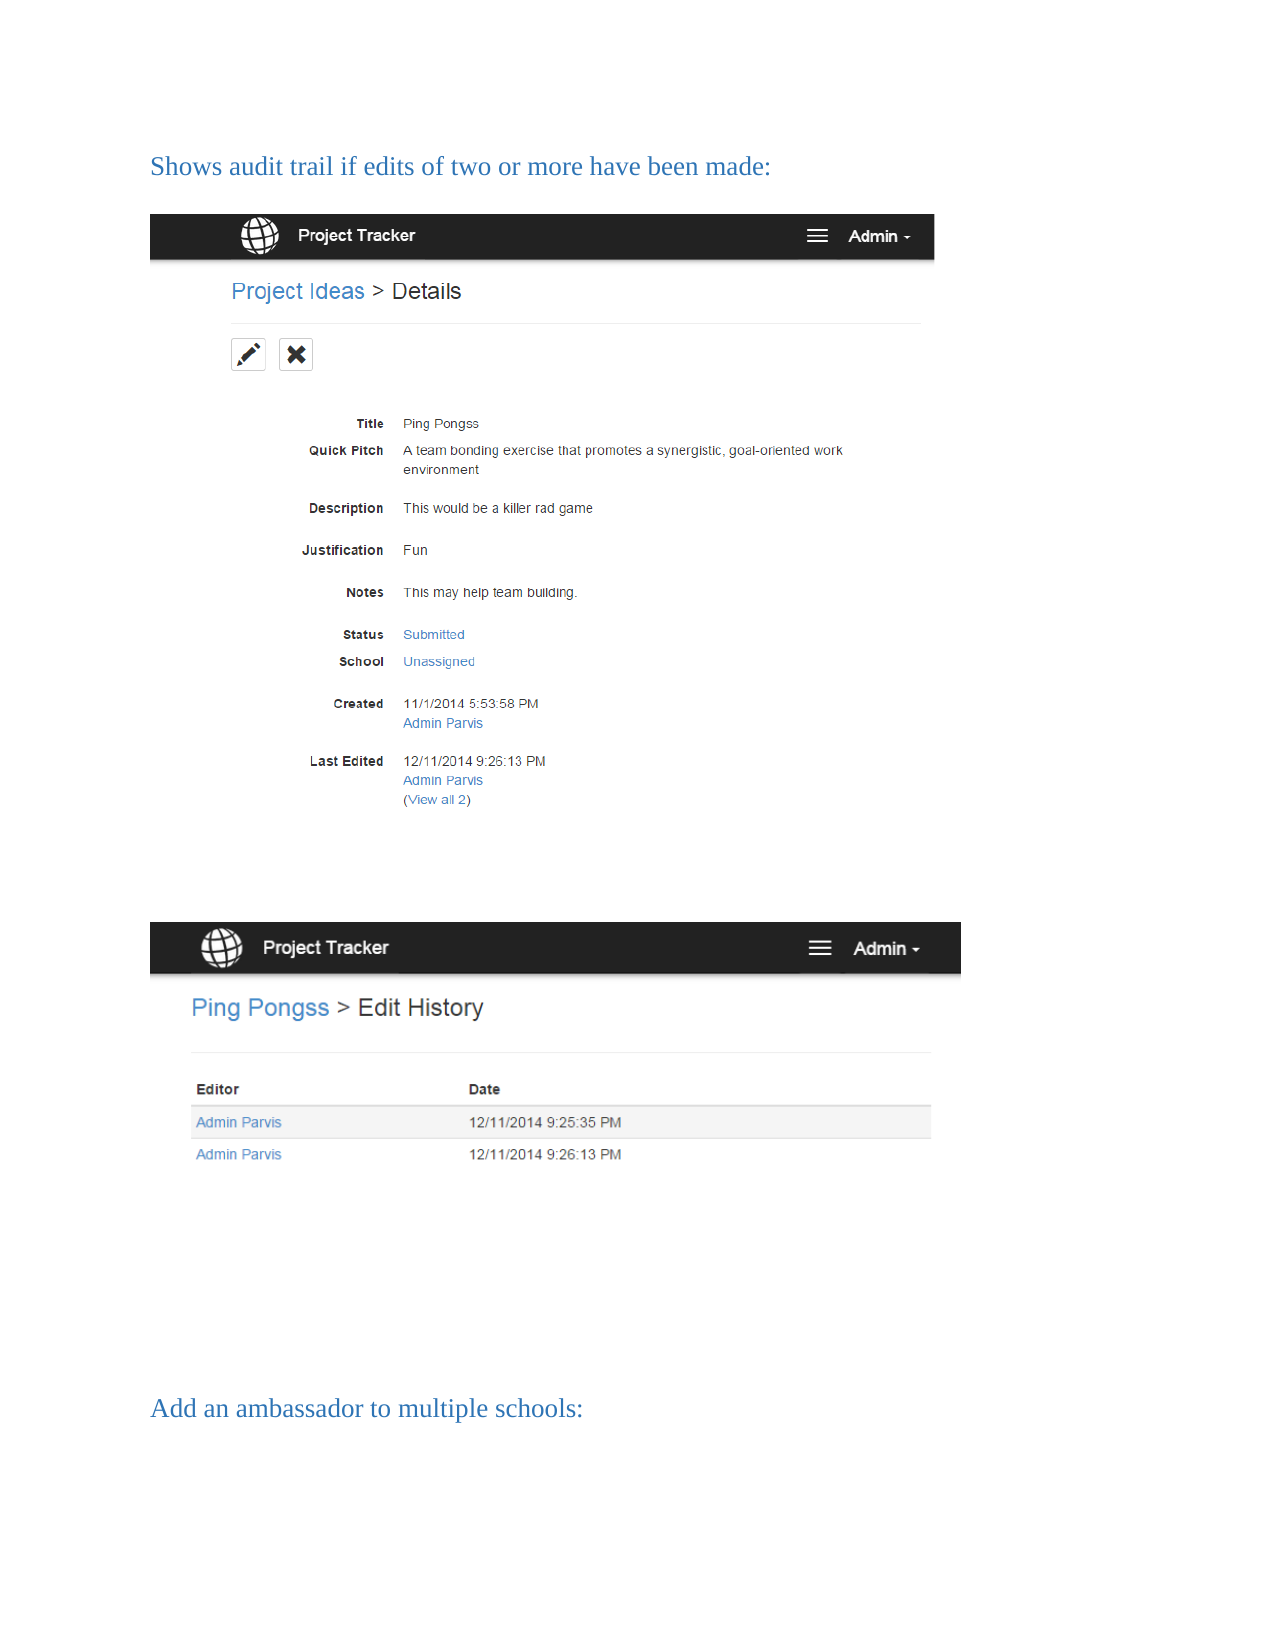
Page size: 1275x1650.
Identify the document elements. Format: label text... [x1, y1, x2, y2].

picture [150, 922, 961, 1274]
picture [150, 214, 935, 894]
subtitle Add an ambassador to multiple schools: [150, 1392, 1125, 1423]
subtitle Shows audit trail if edits of two or more have been made: [150, 150, 1125, 181]
